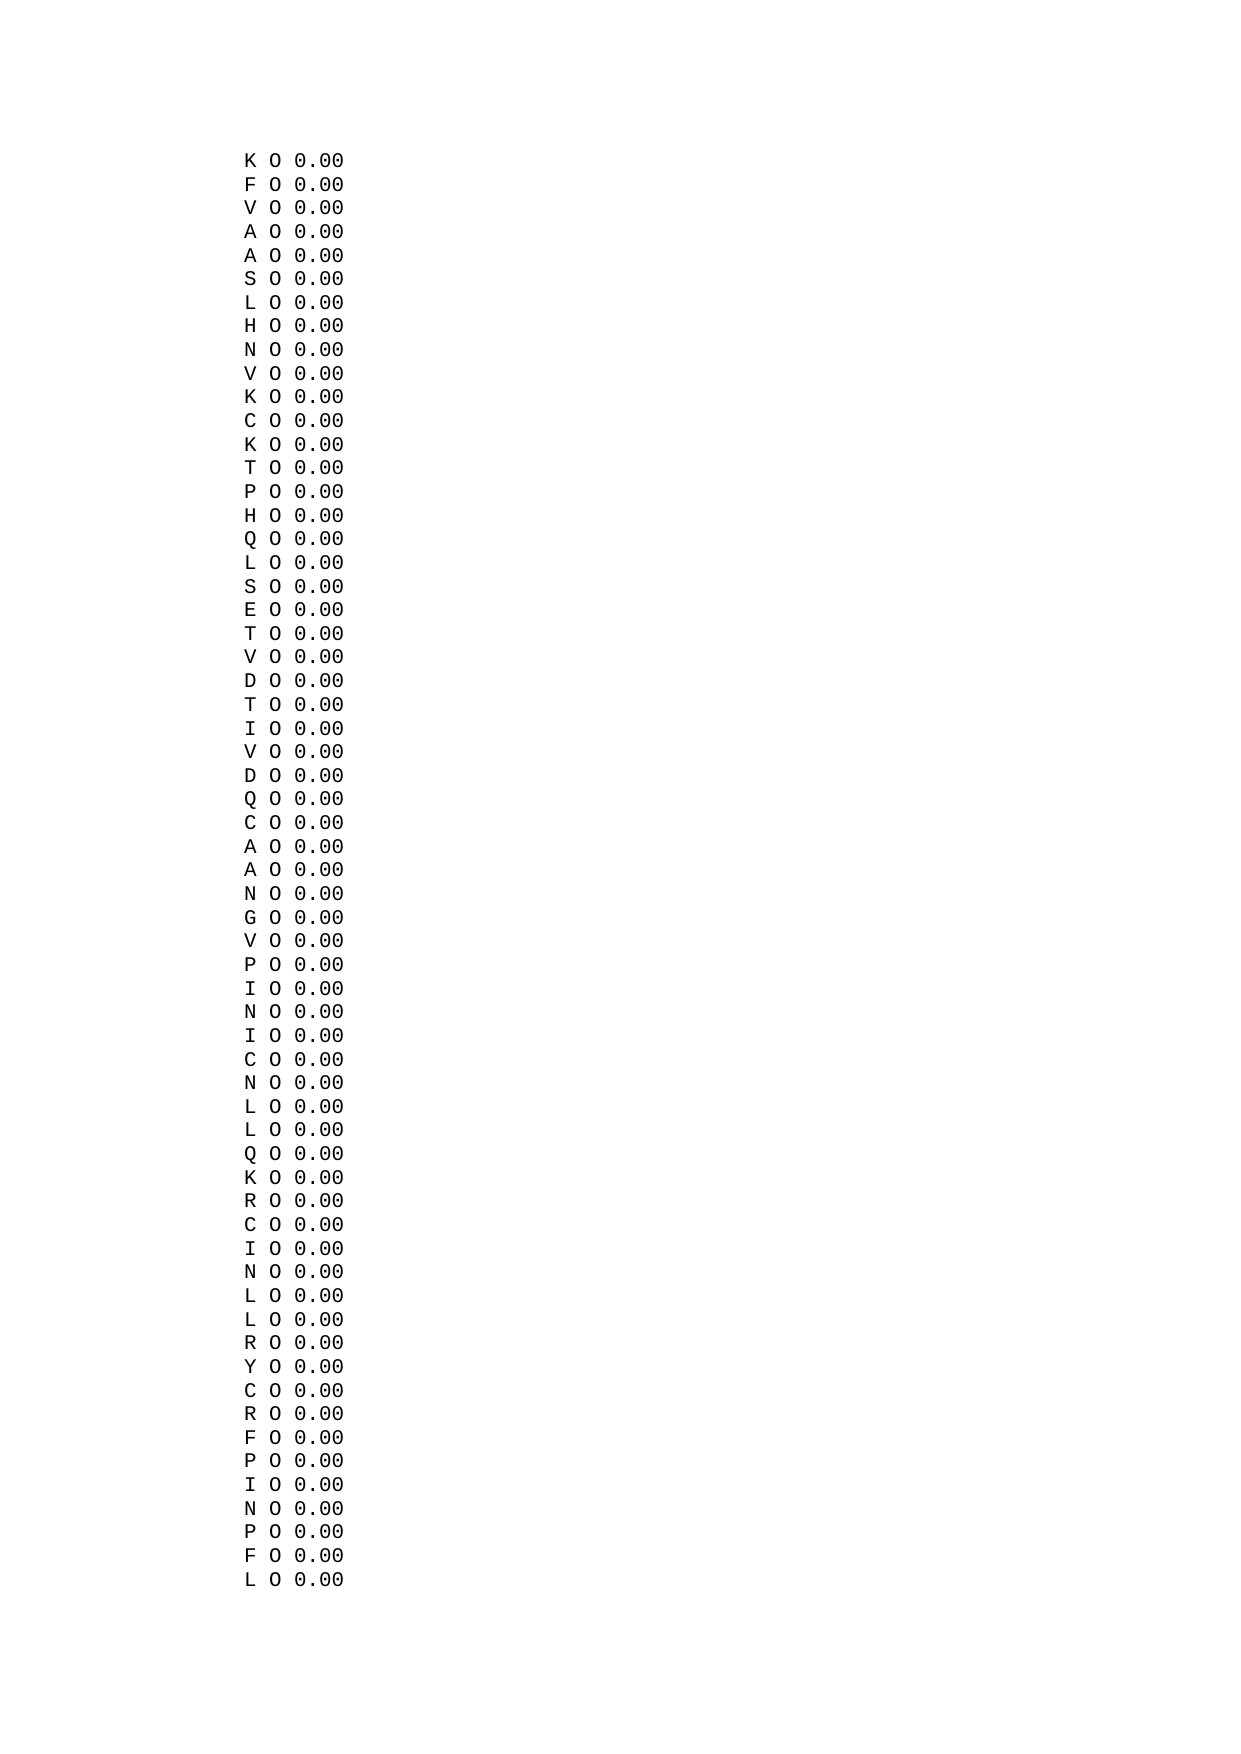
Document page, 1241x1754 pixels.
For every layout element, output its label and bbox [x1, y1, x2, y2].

text [244, 150, 996, 1592]
